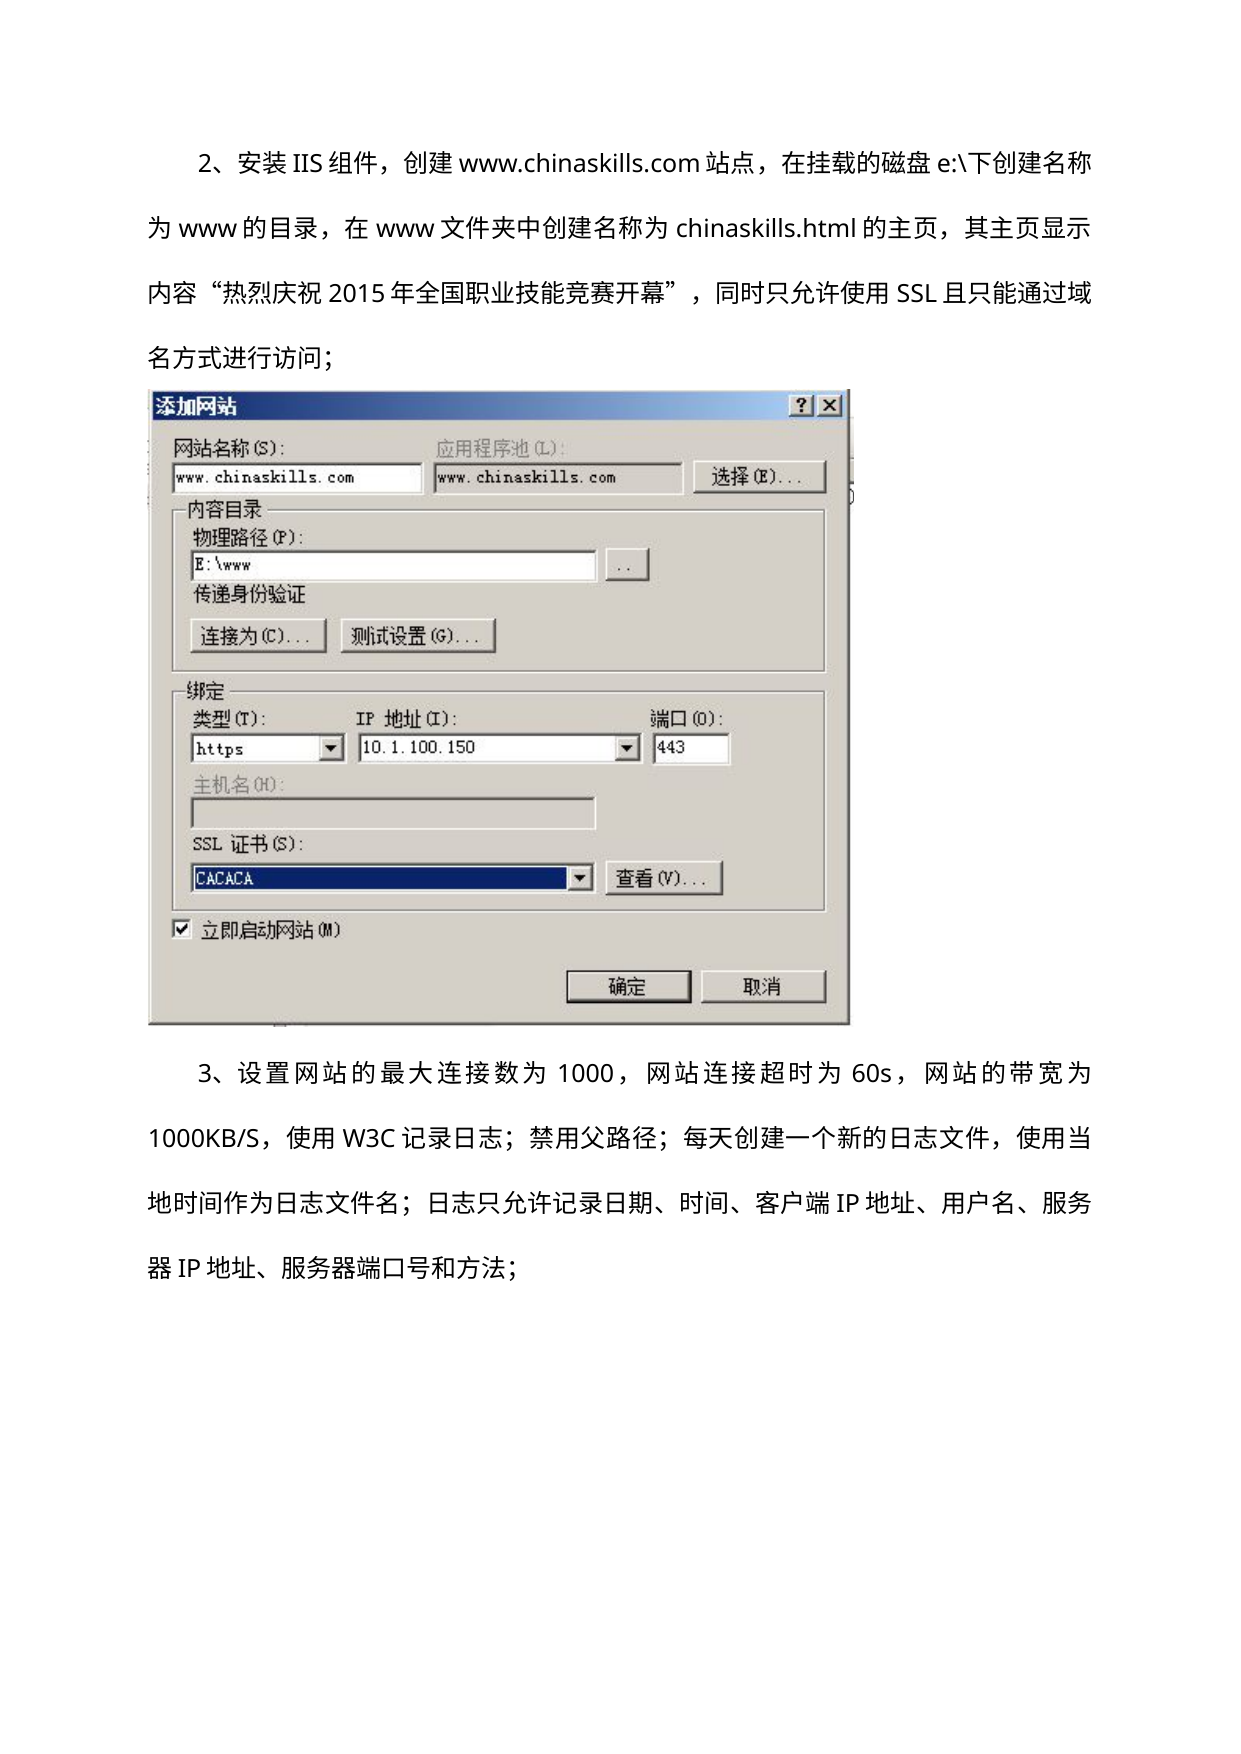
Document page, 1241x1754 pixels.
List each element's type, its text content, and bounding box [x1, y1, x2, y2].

list 安装IIS组件，创建www.chinaskills.com站点，在挂载的磁盘e:\下创建名称为www的目录，在www文件夹中创建名称为chinaskills.html的主页，其主页显示内容“热烈庆祝2015年全国职业技能竞赛开幕”，同时只允许使用SSL且只能通过域名方式进行访问； [148, 129, 1092, 389]
picture [147, 389, 854, 1027]
list 设置网站的最大连接数为1000，网站连接超时为60s，网站的带宽为1000KB/S，使用W3C记录日志；禁用父路径；每天创建一个新的日志文件，使用当地时间作为日志文件名；日志只允许记录日期、时间、客户端IP地址、用户名、服务器IP地址、服务器端口号和方法； [148, 1039, 1092, 1299]
